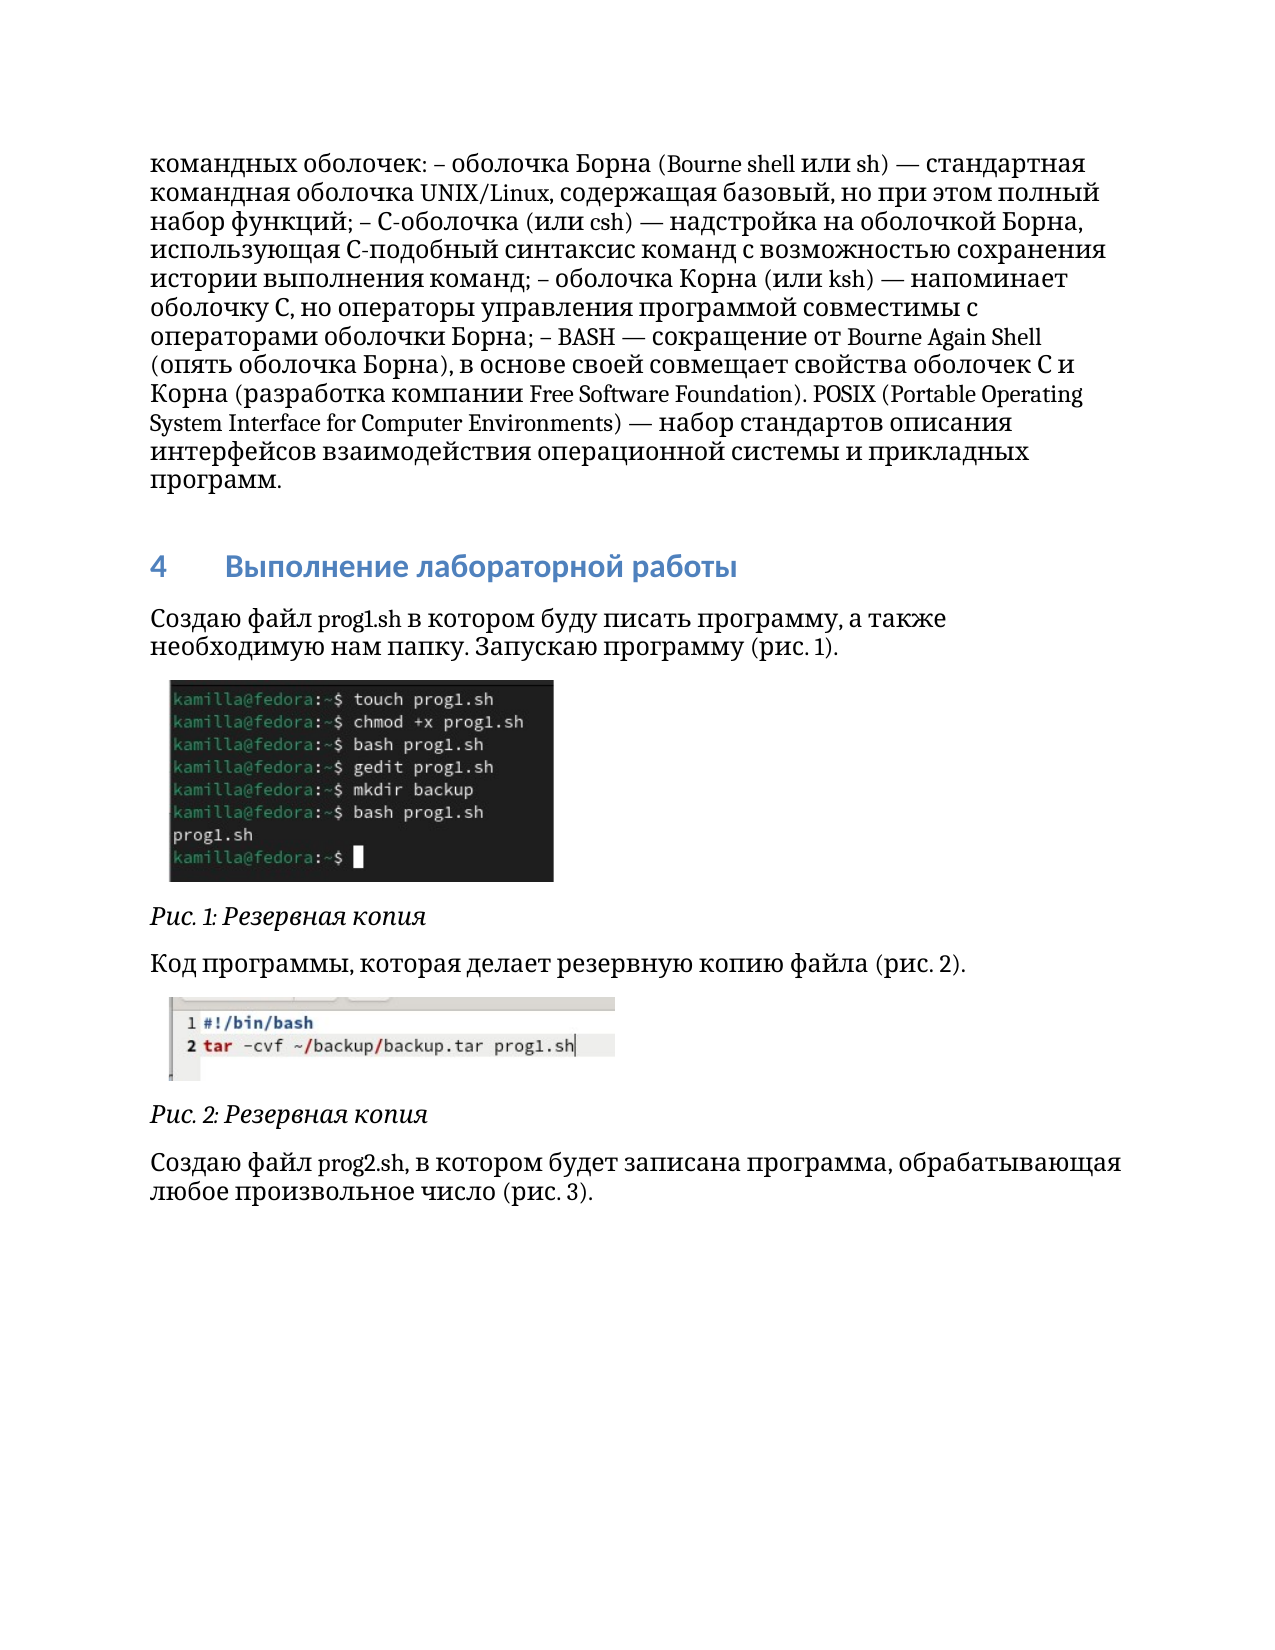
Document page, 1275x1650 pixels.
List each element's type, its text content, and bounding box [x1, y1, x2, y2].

picture [168, 997, 615, 1081]
text Создаю файл prog2.sh, в котором будет записана программа, обрабатывающая любое произвольное число (рис. 3). [150, 1149, 1125, 1206]
text Рис. 2: Резервная копия [150, 1101, 1125, 1130]
text Рис. 1: Резервная копия [150, 903, 1125, 932]
subtitle 4 Выполнение лабораторной работы [150, 545, 1125, 586]
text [150, 150, 1125, 495]
picture [168, 680, 554, 882]
text Создаю файл prog1.sh в котором буду писать программу, а также необходимую нам папку. Запускаю программу (рис. 1). [150, 604, 1125, 662]
text Код программы, которая делает резервную копию файла (рис. 2). [150, 950, 1125, 979]
